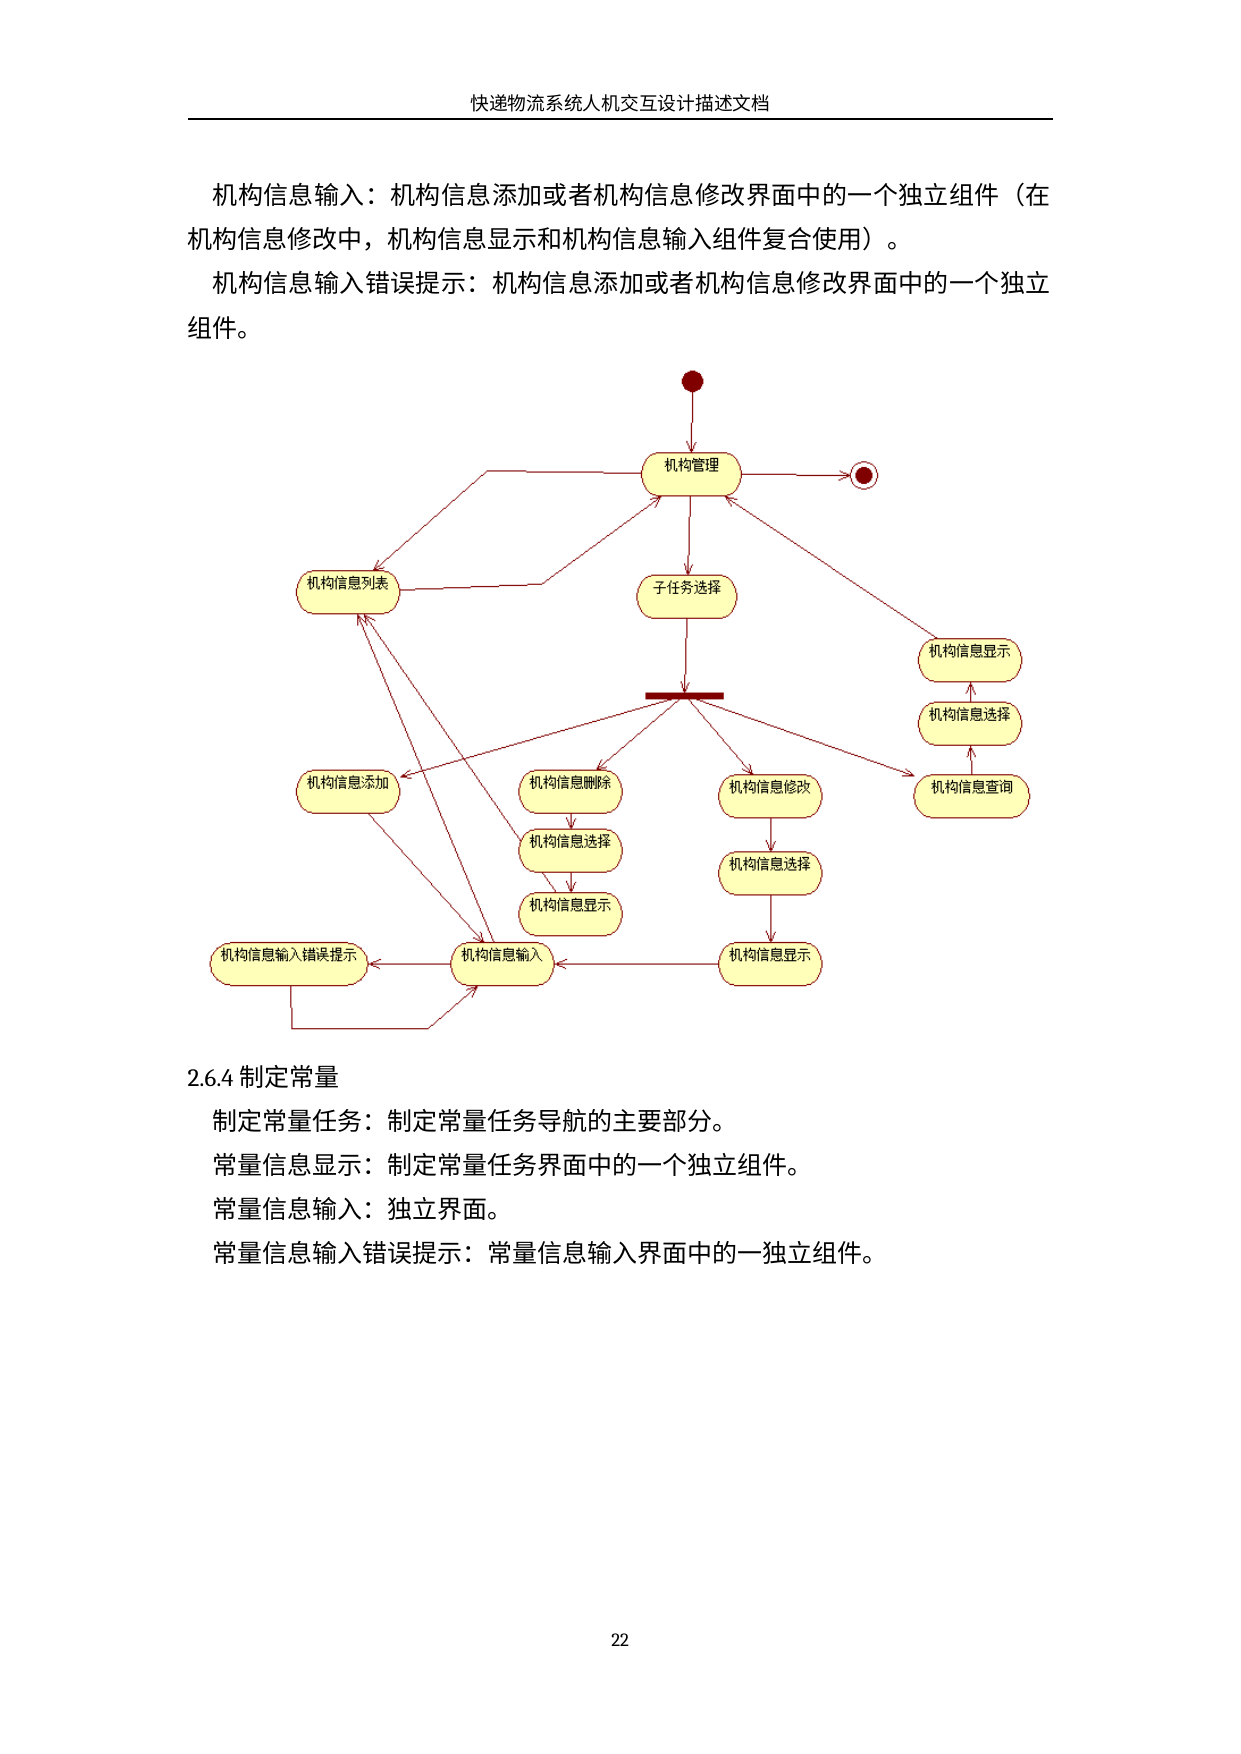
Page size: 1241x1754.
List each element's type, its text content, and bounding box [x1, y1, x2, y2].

text 常量信息输入错误提示：常量信息输入界面中的一独立组件。 [187, 1229, 1053, 1273]
text 制定常量任务：制定常量任务导航的主要部分。 [187, 1097, 1053, 1141]
text 2.6.4 制定常量 [187, 1053, 1053, 1097]
text 机构信息输入错误提示：机构信息添加或者机构信息修改界面中的一个独立组件。 [187, 260, 1053, 348]
text 常量信息输入：独立界面。 [187, 1185, 1053, 1229]
text 常量信息显示：制定常量任务界面中的一个独立组件。 [187, 1141, 1053, 1185]
text 机构信息输入：机构信息添加或者机构信息修改界面中的一个独立组件（在机构信息修改中，机构信息显示和机构信息输入组件复合使用）。 [187, 172, 1053, 260]
picture [187, 348, 1053, 1052]
